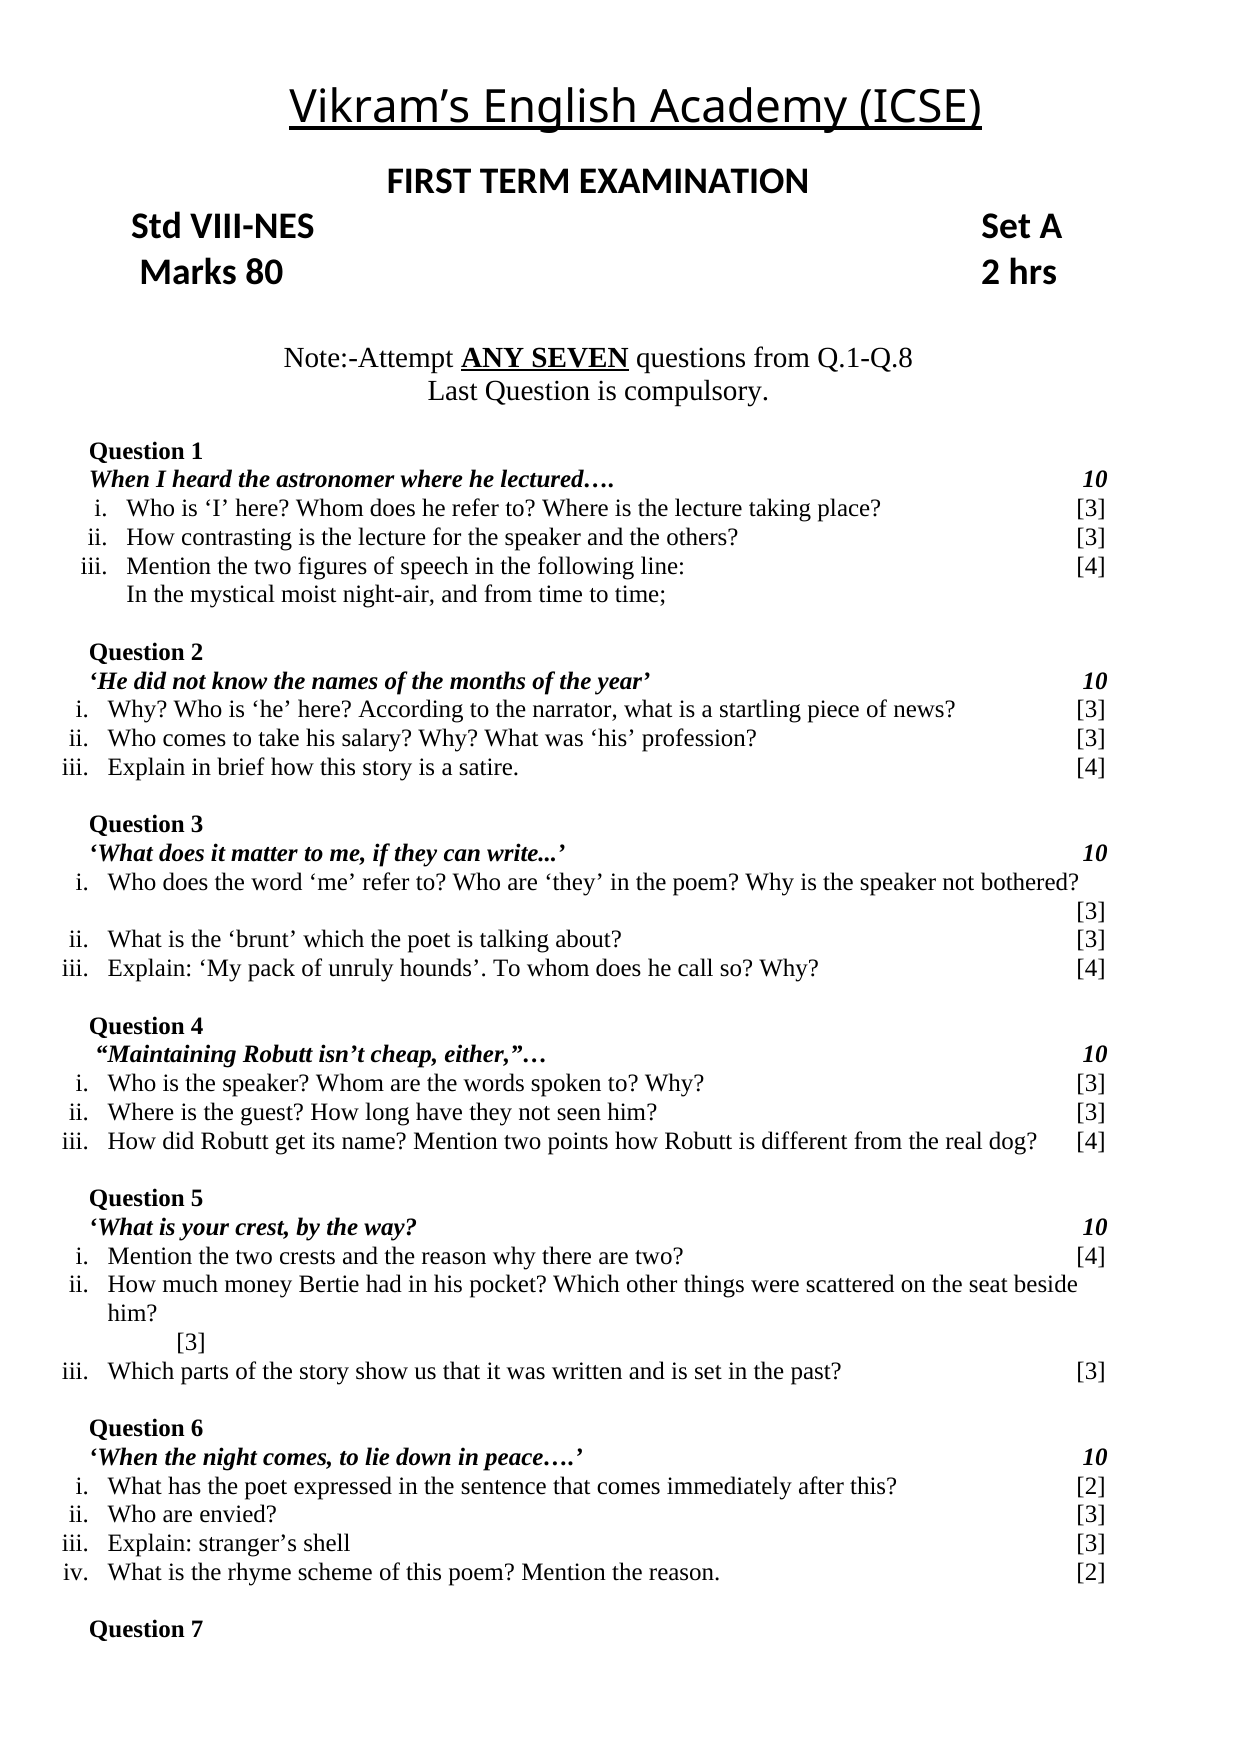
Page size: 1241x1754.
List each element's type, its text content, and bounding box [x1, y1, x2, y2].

list Who are envied? [3] [89, 1499, 1107, 1528]
list Mention the two figures of speech in the following line: [4] [107, 551, 1107, 579]
list Who does the word ‘me’ refer to? Who are ‘they’ in the poem? Why is the speaker not bothered? [3] [89, 867, 1107, 924]
list Explain: stranger’s shell [3] [89, 1528, 1107, 1557]
text Question 3 [89, 809, 1107, 838]
text Question 5 [89, 1183, 1107, 1212]
list Vikram’s English Academy (ICSE) [164, 74, 1107, 136]
text Note:-Attempt ANY SEVEN questions from Q.1-Q.8 [89, 340, 1107, 373]
text FIRST TERM EXAMINATION [89, 157, 1107, 202]
list Who is the speaker? Whom are the words spoken to? Why? [3] [89, 1068, 1107, 1097]
text ‘What is your crest, by the way? 10 [89, 1212, 1107, 1241]
text ‘He did not know the names of the months of the year’ 10 [89, 666, 1107, 694]
list Why? Who is ‘he’ here? According to the narrator, what is a startling piece of news? [3] [89, 694, 1107, 723]
text ‘What does it matter to me, if they can write...’ 10 [89, 838, 1107, 867]
text Question 2 [89, 637, 1107, 666]
text Last Question is compulsory. [89, 373, 1107, 407]
list How contrasting is the lecture for the speaker and the others? [3] [107, 522, 1107, 551]
text Question 7 [89, 1614, 1107, 1643]
list Which parts of the story show us that it was written and is set in the past? [3] [89, 1356, 1107, 1384]
list Who is ‘I’ here? Whom does he refer to? Where is the lecture taking place? [3] [107, 493, 1107, 522]
text Question 4 [89, 1011, 1107, 1039]
text When I heard the astronomer where he lectured…. 10 [89, 464, 1107, 493]
text Std VIII-NES Set A [89, 202, 1107, 248]
list Explain: ‘My pack of unruly hounds’. To whom does he call so? Why? [4] [89, 953, 1107, 982]
list What is the ‘brunt’ which the poet is talking about? [3] [89, 924, 1107, 953]
text ‘When the night comes, to lie down in peace….’ 10 [89, 1442, 1107, 1471]
list Who comes to take his salary? Why? What was ‘his’ profession? [3] [89, 723, 1107, 752]
text Question 6 [89, 1413, 1107, 1442]
text Question 1 [89, 436, 1107, 464]
list Explain in brief how this story is a satire. [4] [89, 752, 1107, 781]
list Where is the guest? How long have they not seen him? [3] [89, 1097, 1107, 1126]
list How much money Bertie had in his pocket? Which other things were scattered on the seat beside him? [3] [89, 1269, 1107, 1356]
text In the mystical moist night-air, and from time to time; [126, 579, 1107, 608]
text Marks 80 2 hrs [89, 248, 1107, 294]
list How did Robutt get its name? Mention two points how Robutt is different from the real dog? [4] [89, 1126, 1107, 1154]
text “Maintaining Robutt isn’t cheap, either,”… 10 [89, 1039, 1107, 1068]
list What has the poet expressed in the sentence that comes immediately after this? [2] [89, 1471, 1107, 1499]
list Mention the two crests and the reason why there are two? [4] [89, 1241, 1107, 1269]
list What is the rhyme scheme of this poem? Mention the reason. [2] [89, 1557, 1107, 1586]
